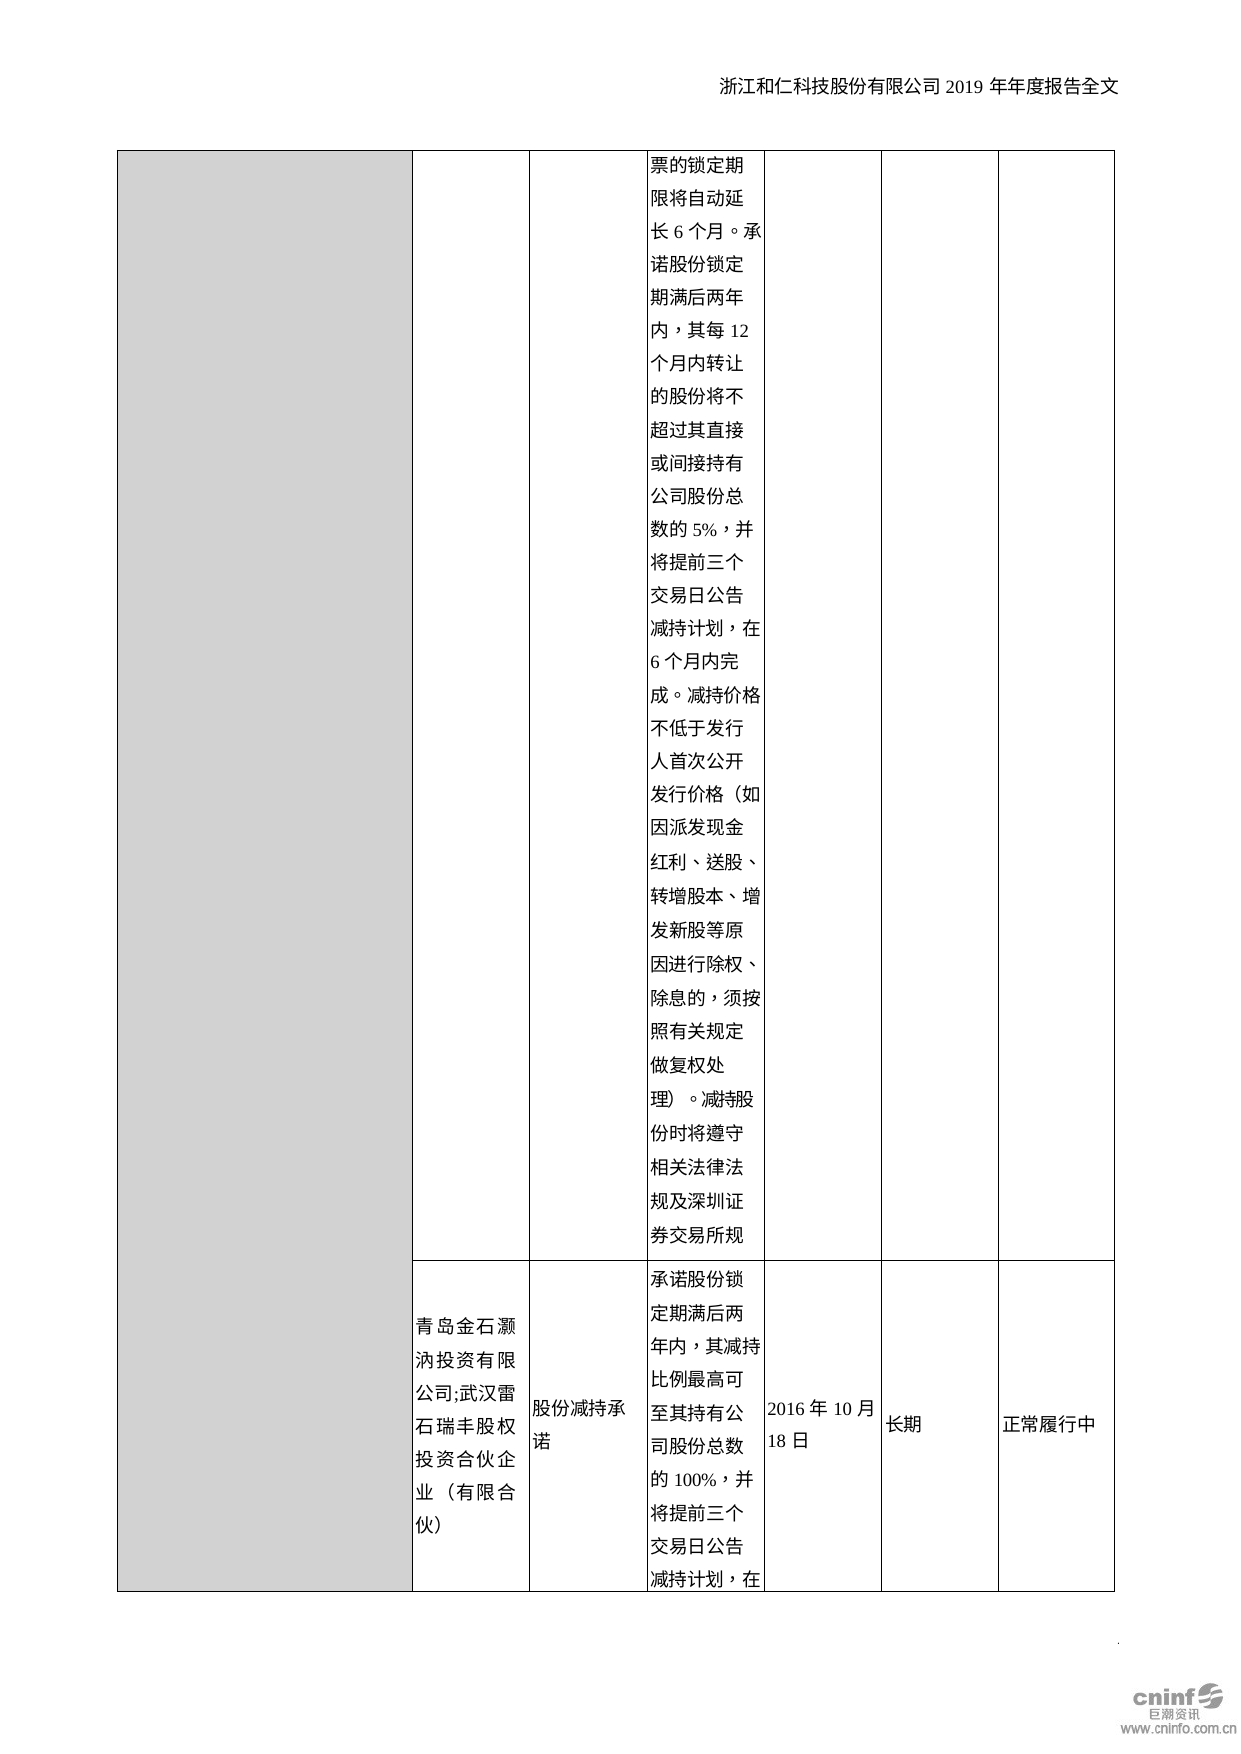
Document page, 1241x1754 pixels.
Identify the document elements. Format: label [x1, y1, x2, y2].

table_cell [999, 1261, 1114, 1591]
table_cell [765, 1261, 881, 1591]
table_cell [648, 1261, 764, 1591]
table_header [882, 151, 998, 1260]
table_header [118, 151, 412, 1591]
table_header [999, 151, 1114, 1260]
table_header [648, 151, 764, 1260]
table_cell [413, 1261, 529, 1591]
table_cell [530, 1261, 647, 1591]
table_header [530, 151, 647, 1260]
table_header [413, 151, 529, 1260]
picture [1115, 1680, 1240, 1737]
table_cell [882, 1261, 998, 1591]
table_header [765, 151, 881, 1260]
